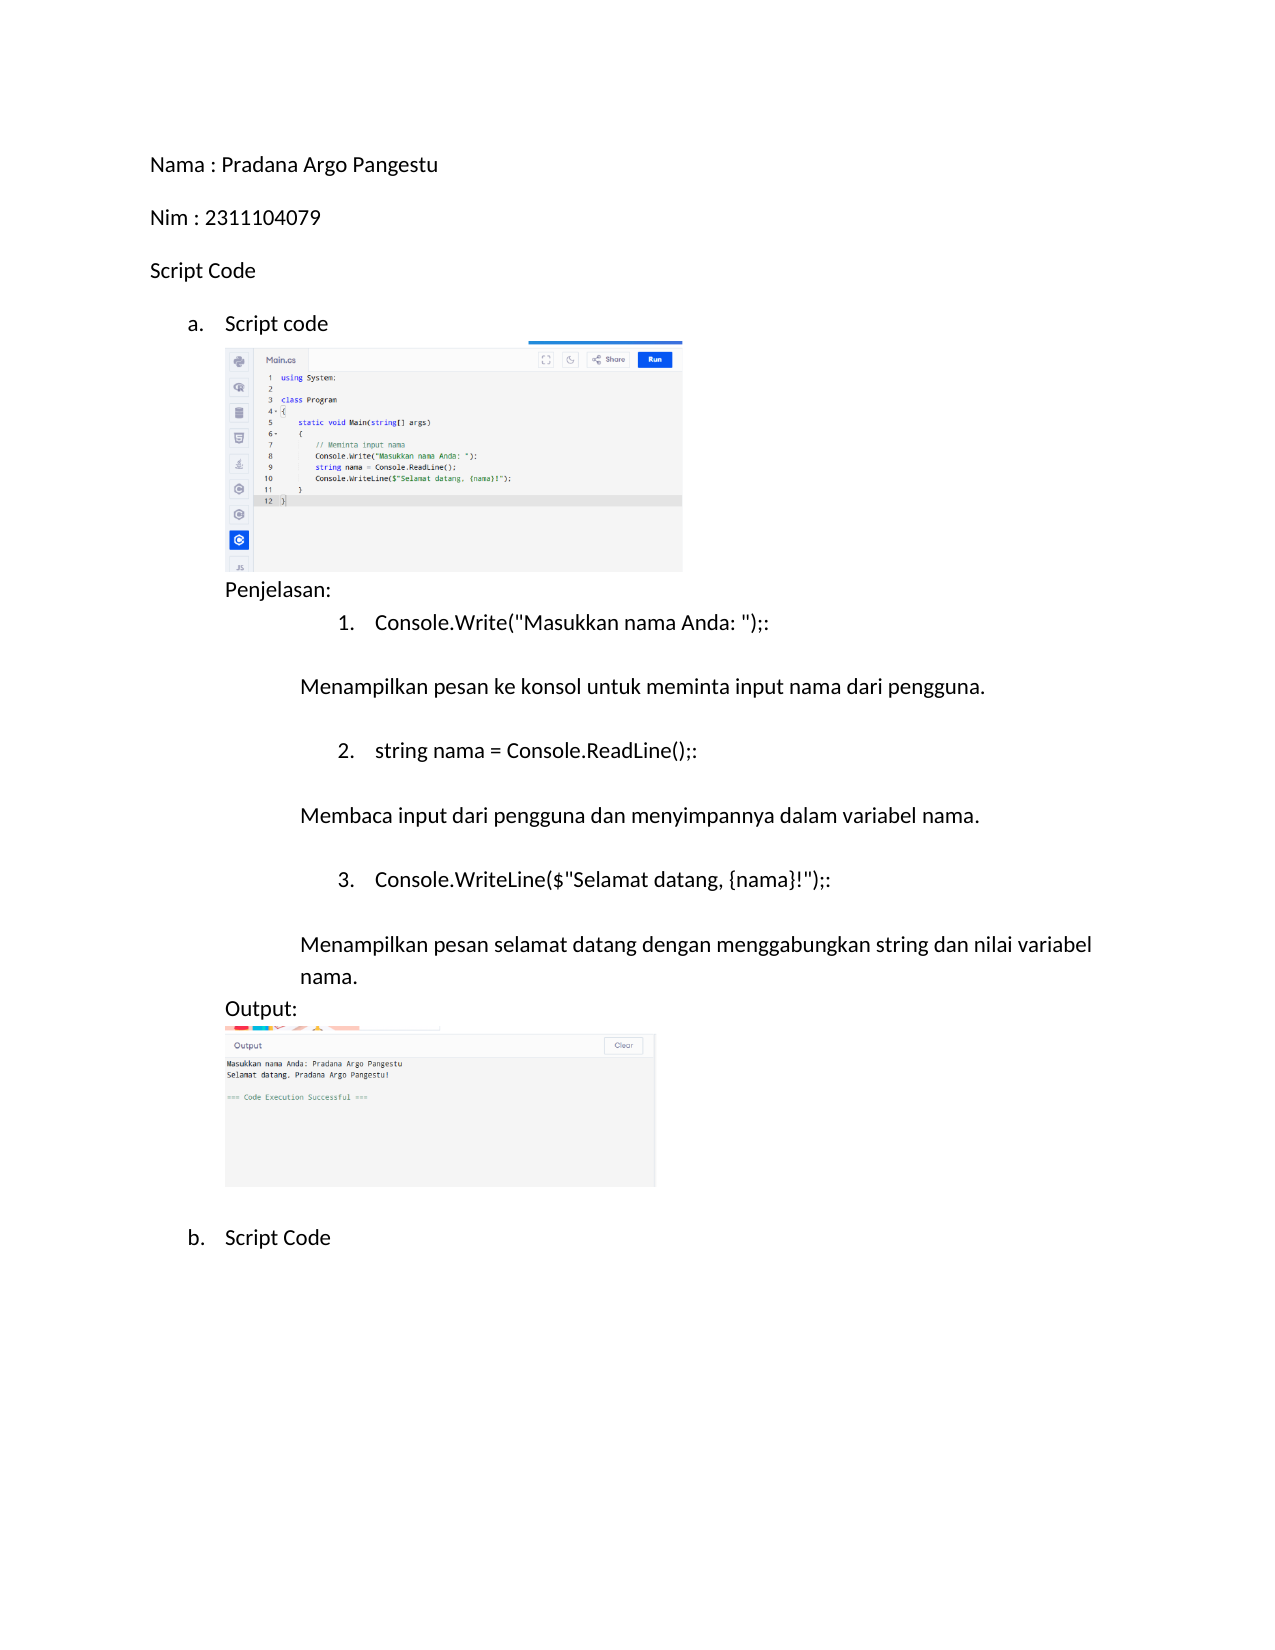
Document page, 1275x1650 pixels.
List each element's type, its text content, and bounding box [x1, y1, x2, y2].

picture [225, 1026, 657, 1187]
list string nama = Console.ReadLine();: [337, 737, 1125, 764]
list Penjelasan: [225, 576, 1125, 604]
picture [225, 341, 683, 572]
text Script Code [150, 256, 1125, 284]
list Script Code [187, 1223, 1125, 1251]
list Console.WriteLine($"Selamat datang, {nama}!");: [337, 865, 1125, 893]
list Console.Write("Masukkan nama Anda: ");: [337, 608, 1125, 636]
list Menampilkan pesan selamat datang dengan menggabungkan string dan nilai variabel nama. [300, 930, 1125, 990]
list Script code [187, 309, 1125, 337]
list Output: [225, 994, 1125, 1022]
list Menampilkan pesan ke konsol untuk meminta input nama dari pengguna. [300, 672, 1125, 700]
text Nim : 2311104079 [150, 203, 1125, 231]
text Nama : Pradana Argo Pangestu [150, 150, 1125, 178]
list Membaca input dari pengguna dan menyimpannya dalam variabel nama. [300, 801, 1125, 829]
